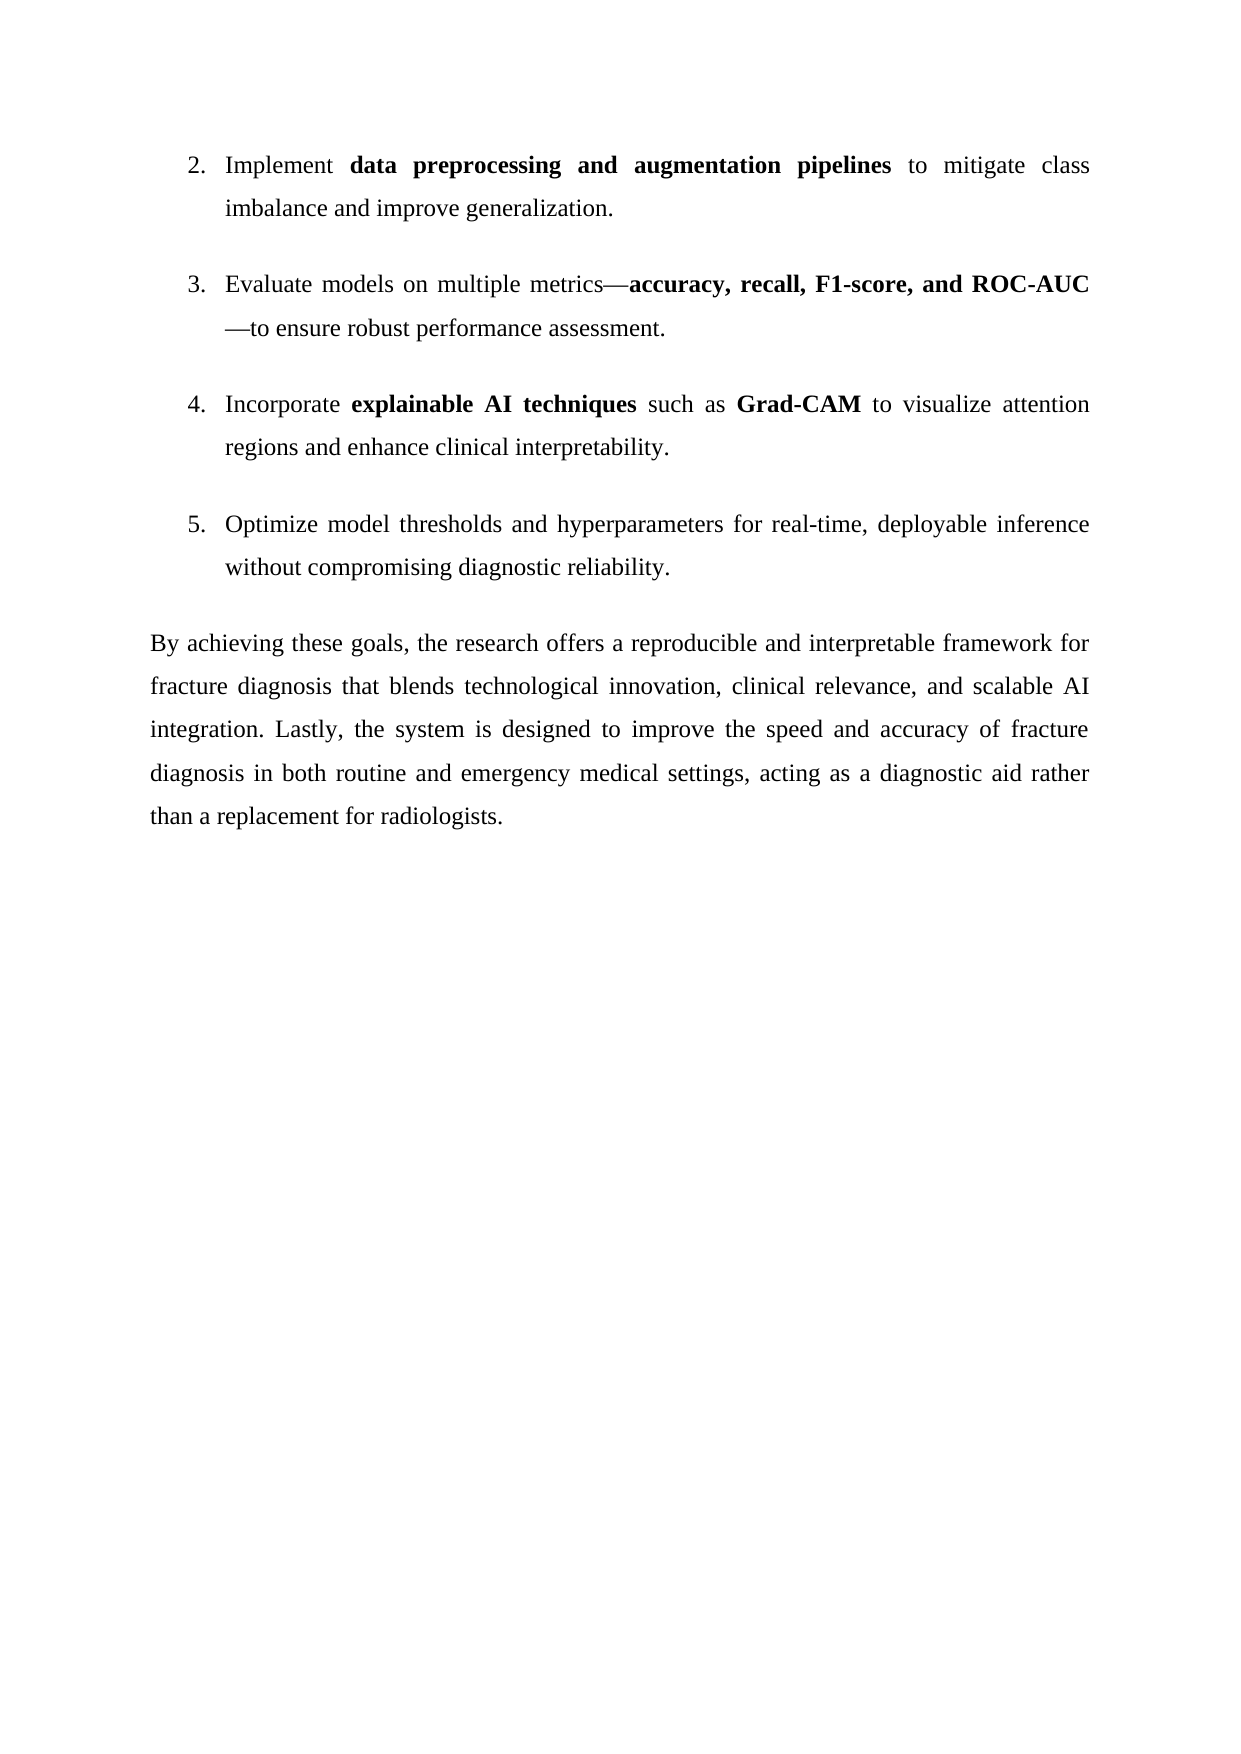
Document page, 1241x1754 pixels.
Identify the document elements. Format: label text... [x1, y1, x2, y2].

list Implement data preprocessing and augmentation pipelines to mitigate class imbalance and improve generalization. [187, 150, 1090, 222]
list Evaluate models on multiple metrics—accuracy, recall, F1-score, and ROC-AUC—to ensure robust performance assessment. [187, 269, 1090, 341]
list Incorporate explainable AI techniques such as Grad-CAM to visualize attention regions and enhance clinical interpretability. [187, 389, 1090, 461]
list Optimize model thresholds and hyperparameters for real-time, deployable inference without compromising diagnostic reliability. [187, 509, 1090, 581]
text By achieving these goals, the research offers a reproducible and interpretable framework for fracture diagnosis that blends technological innovation, clinical relevance, and scalable AI integration. Lastly, the system is designed to improve the speed and accuracy of fracture diagnosis in both routine and emergency medical settings, acting as a diagnostic aid rather than a replacement for radiologists. [150, 628, 1090, 829]
